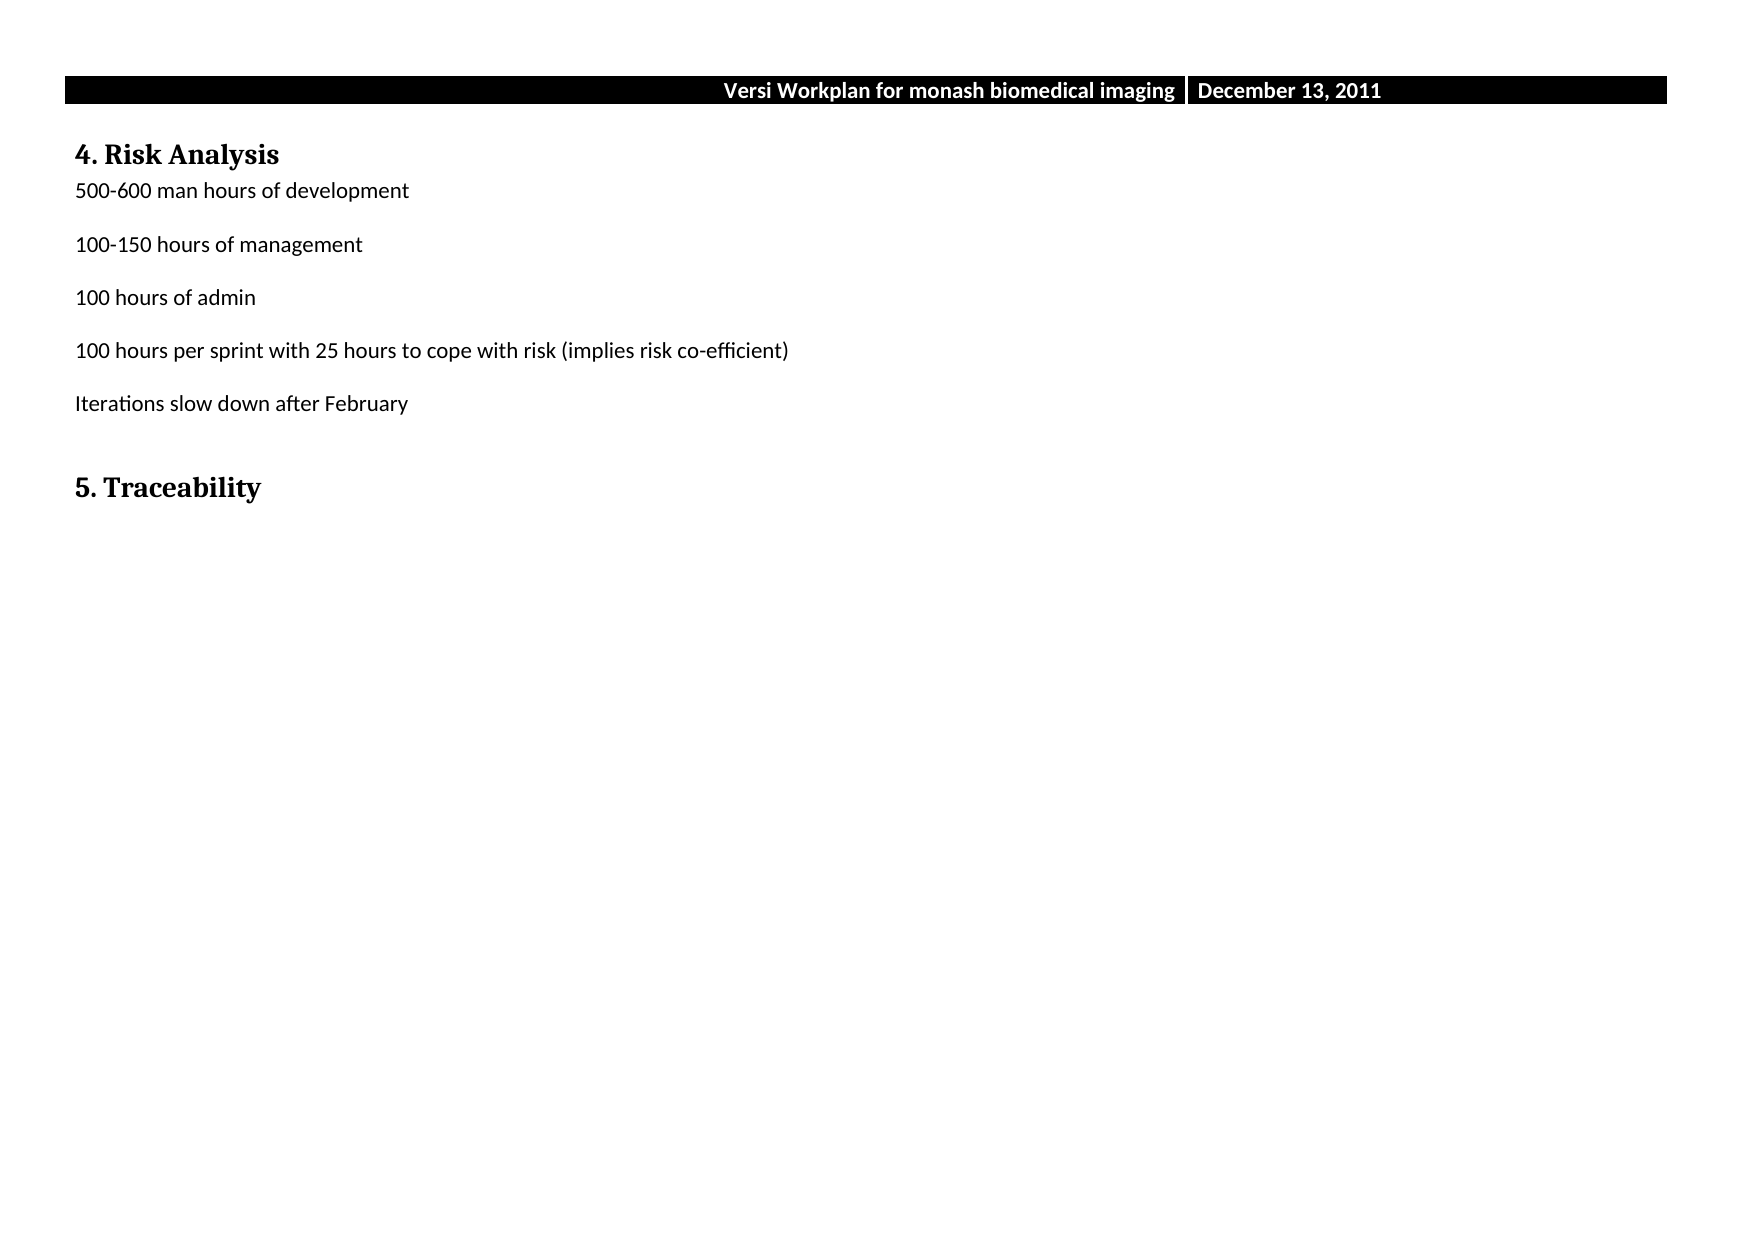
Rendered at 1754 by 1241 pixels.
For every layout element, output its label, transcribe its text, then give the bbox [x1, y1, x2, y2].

text 100-150 hours of management [75, 230, 1679, 258]
text 500-600 man hours of development [75, 177, 1679, 205]
subtitle 5. Traceability [75, 471, 1679, 504]
text Iterations slow down after February [75, 389, 1679, 417]
text 100 hours per sprint with 25 hours to cope with risk (implies risk co-efficient) [75, 336, 1679, 364]
text 100 hours of admin [75, 283, 1679, 311]
subtitle 4. Risk Analysis [75, 138, 1679, 172]
